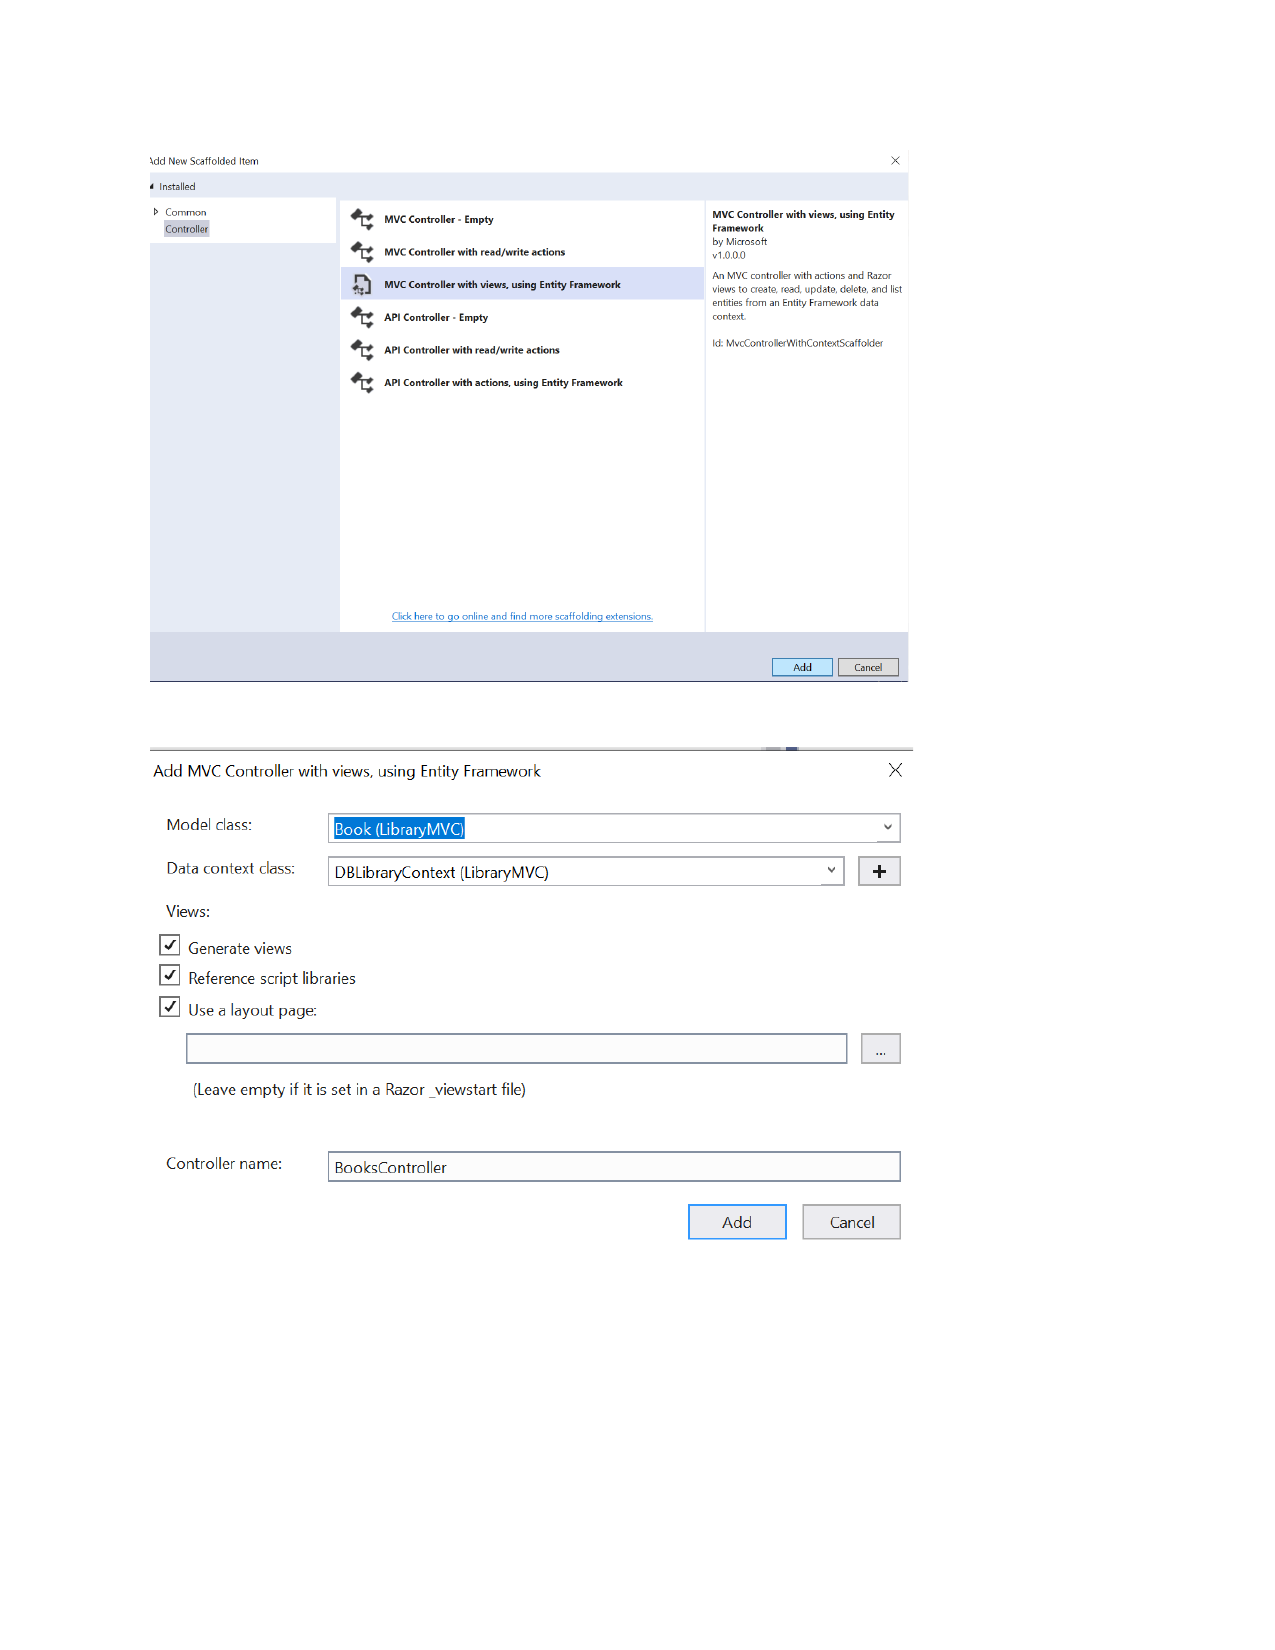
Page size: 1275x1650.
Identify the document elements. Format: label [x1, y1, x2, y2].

picture [150, 150, 909, 682]
picture [150, 747, 914, 1247]
